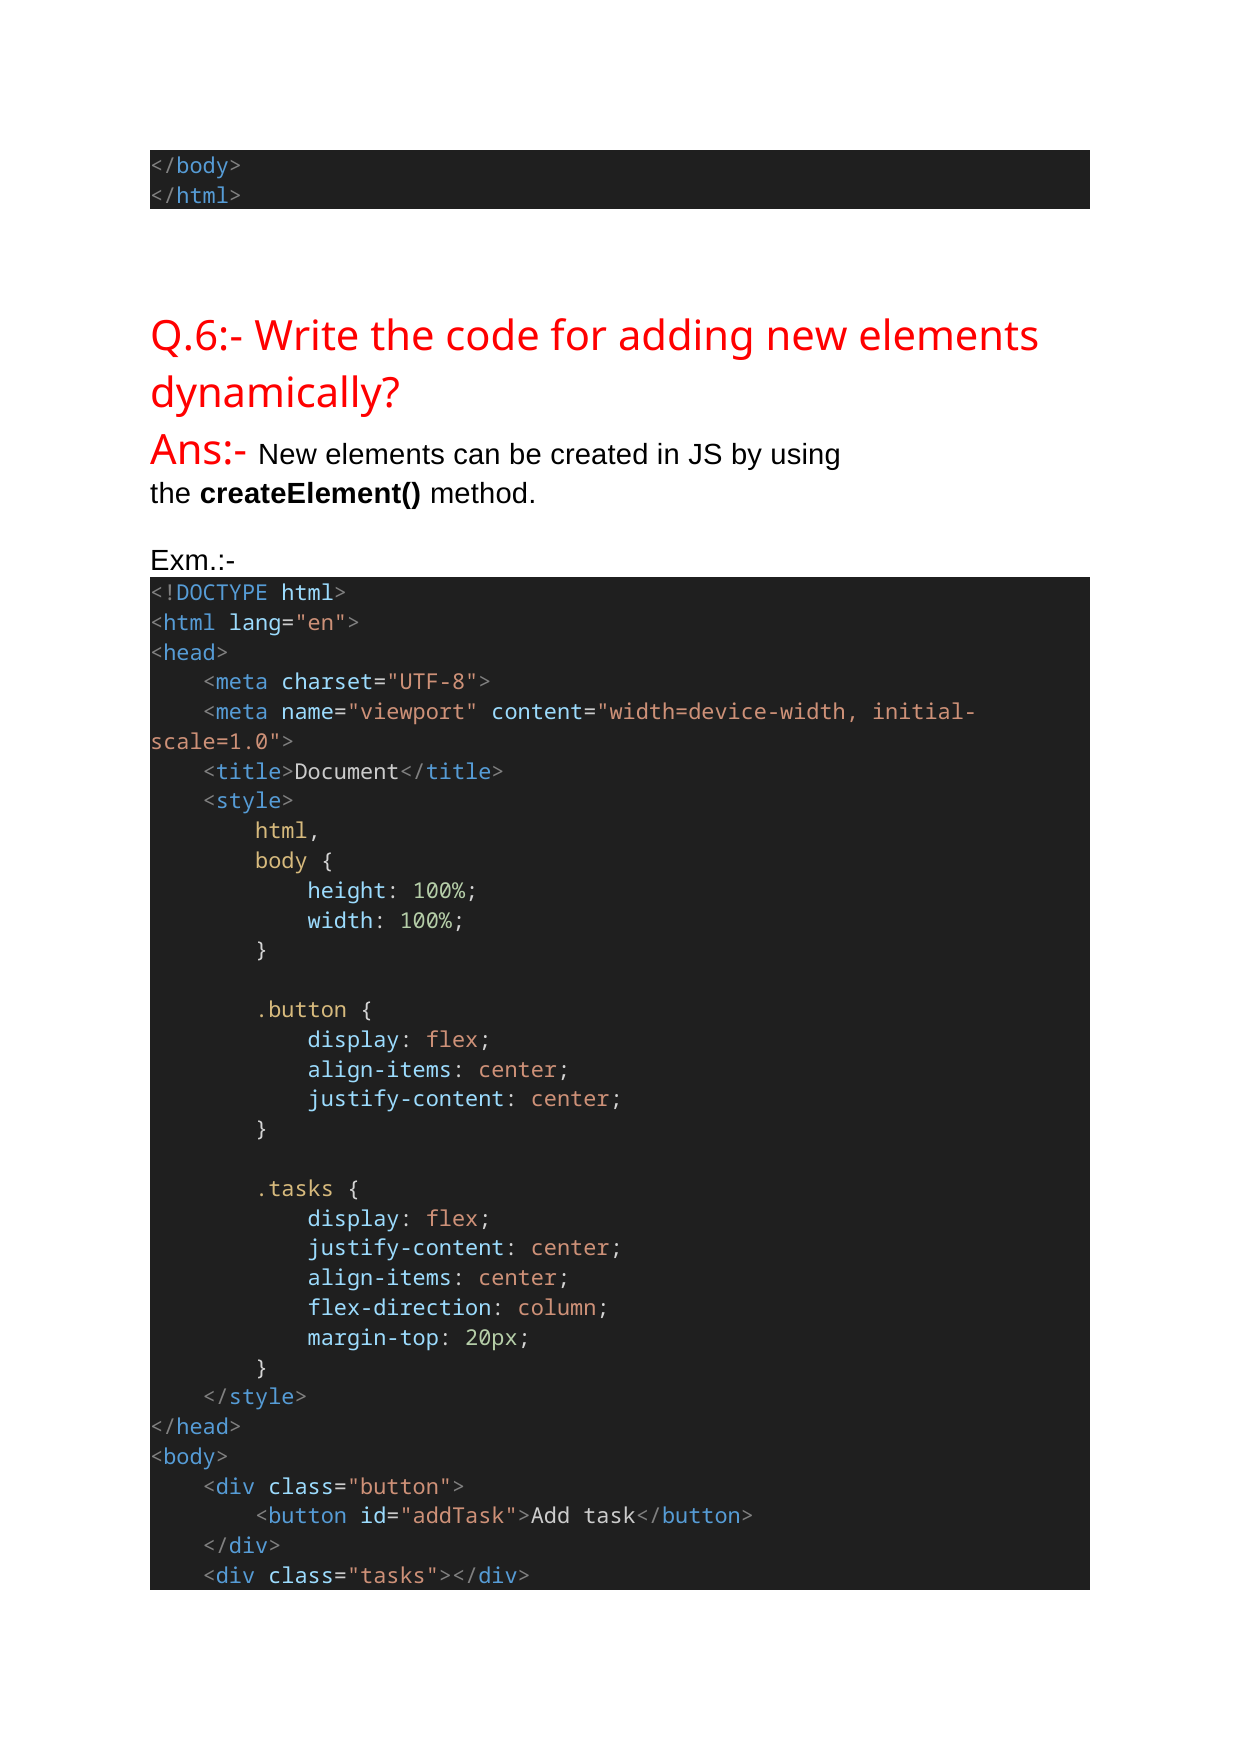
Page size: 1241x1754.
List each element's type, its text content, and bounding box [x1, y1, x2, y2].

text Exm.:- [150, 543, 1090, 577]
text align-items: center; [150, 1054, 1090, 1083]
text justify-content: center; [150, 1083, 1090, 1113]
text <style> [150, 786, 1090, 815]
text Ans:- New elements can be created in JS by using the createElement() method. [150, 419, 1090, 510]
text <head> [150, 637, 1090, 666]
text .button { [150, 994, 1090, 1024]
text <div class="tasks"></div> [150, 1560, 1090, 1590]
text </head> [150, 1411, 1090, 1441]
text <html lang="en"> [150, 607, 1090, 637]
text <meta charset="UTF-8"> [150, 666, 1090, 696]
text <button id="addTask">Add task</button> [150, 1501, 1090, 1530]
text display: flex; [150, 1024, 1090, 1054]
text body { [150, 845, 1090, 875]
text <body> [150, 1441, 1090, 1471]
text html, [150, 815, 1090, 845]
text <meta name="viewport" content="width=device-width, initial-scale=1.0"> [150, 696, 1090, 756]
text </html> [150, 180, 1090, 209]
text } [150, 1352, 1090, 1381]
text align-items: center; [150, 1262, 1090, 1292]
text flex-direction: column; [150, 1292, 1090, 1322]
text <div class="button"> [150, 1471, 1090, 1501]
text } [150, 934, 1090, 964]
text <title>Document</title> [150, 756, 1090, 786]
text width: 100%; [150, 905, 1090, 934]
text Q.6:- Write the code for adding new elements dynamically? [150, 306, 1090, 419]
text height: 100%; [150, 875, 1090, 905]
text margin-top: 20px; [150, 1322, 1090, 1352]
text </style> [150, 1381, 1090, 1411]
text <!DOCTYPE html> [150, 577, 1090, 607]
text </div> [150, 1530, 1090, 1560]
text </body> [150, 150, 1090, 180]
text display: flex; [150, 1203, 1090, 1232]
text .tasks { [150, 1173, 1090, 1203]
text justify-content: center; [150, 1232, 1090, 1262]
text } [150, 1113, 1090, 1143]
